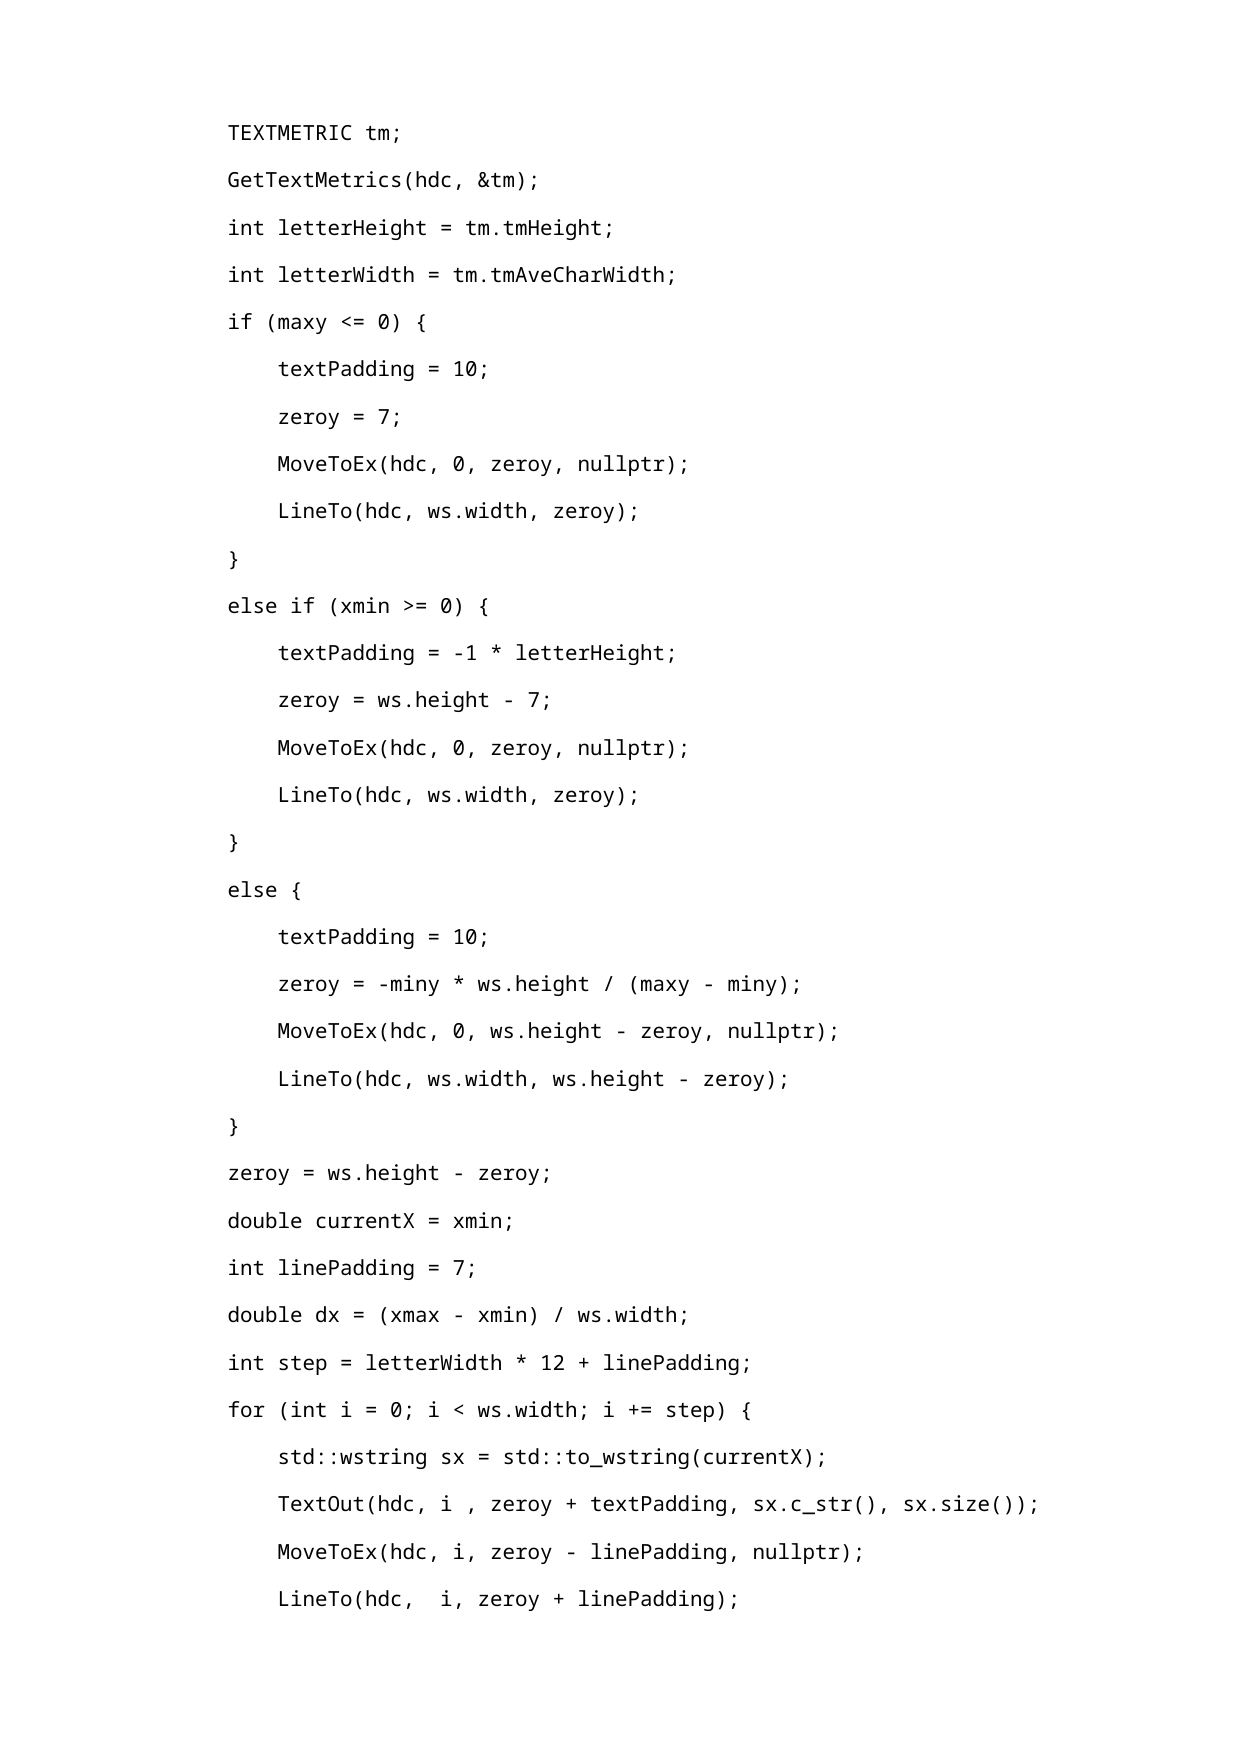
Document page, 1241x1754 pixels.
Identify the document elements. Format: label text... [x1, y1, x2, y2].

text int step = letterWidth * 12 + linePadding; [177, 1348, 1152, 1376]
text zeroy = -miny * ws.height / (maxy - miny); [177, 969, 1152, 998]
text int linePadding = 7; [177, 1253, 1152, 1282]
text zeroy = 7; [177, 402, 1152, 430]
text LineTo(hdc, i, zeroy + linePadding); [177, 1584, 1152, 1613]
text else if (xmin >= 0) { [177, 591, 1152, 619]
text TextOut(hdc, i , zeroy + textPadding, sx.c_str(), sx.size()); [177, 1489, 1152, 1518]
text MoveToEx(hdc, 0, zeroy, nullptr); [177, 733, 1152, 761]
text MoveToEx(hdc, i, zeroy - linePadding, nullptr); [177, 1537, 1152, 1565]
text for (int i = 0; i < ws.width; i += step) { [177, 1395, 1152, 1423]
text GetTextMetrics(hdc, &tm); [177, 165, 1152, 194]
text MoveToEx(hdc, 0, zeroy, nullptr); [177, 449, 1152, 478]
text int letterWidth = tm.tmAveCharWidth; [177, 260, 1152, 288]
text LineTo(hdc, ws.width, ws.height - zeroy); [177, 1064, 1152, 1092]
text if (maxy <= 0) { [177, 307, 1152, 336]
text } [177, 544, 1152, 572]
text } [177, 827, 1152, 856]
text zeroy = ws.height - zeroy; [177, 1158, 1152, 1187]
text LineTo(hdc, ws.width, zeroy); [177, 496, 1152, 525]
text zeroy = ws.height - 7; [177, 686, 1152, 714]
text textPadding = -1 * letterHeight; [177, 638, 1152, 667]
text TEXTMETRIC tm; [177, 118, 1152, 147]
text textPadding = 10; [177, 922, 1152, 951]
text MoveToEx(hdc, 0, ws.height - zeroy, nullptr); [177, 1017, 1152, 1045]
text double currentX = xmin; [177, 1206, 1152, 1234]
text LineTo(hdc, ws.width, zeroy); [177, 780, 1152, 809]
text textPadding = 10; [177, 354, 1152, 383]
text double dx = (xmax - xmin) / ws.width; [177, 1300, 1152, 1329]
text else { [177, 875, 1152, 903]
text std::wstring sx = std::to_wstring(currentX); [177, 1442, 1152, 1471]
text } [177, 1111, 1152, 1140]
text int letterHeight = tm.tmHeight; [177, 213, 1152, 241]
